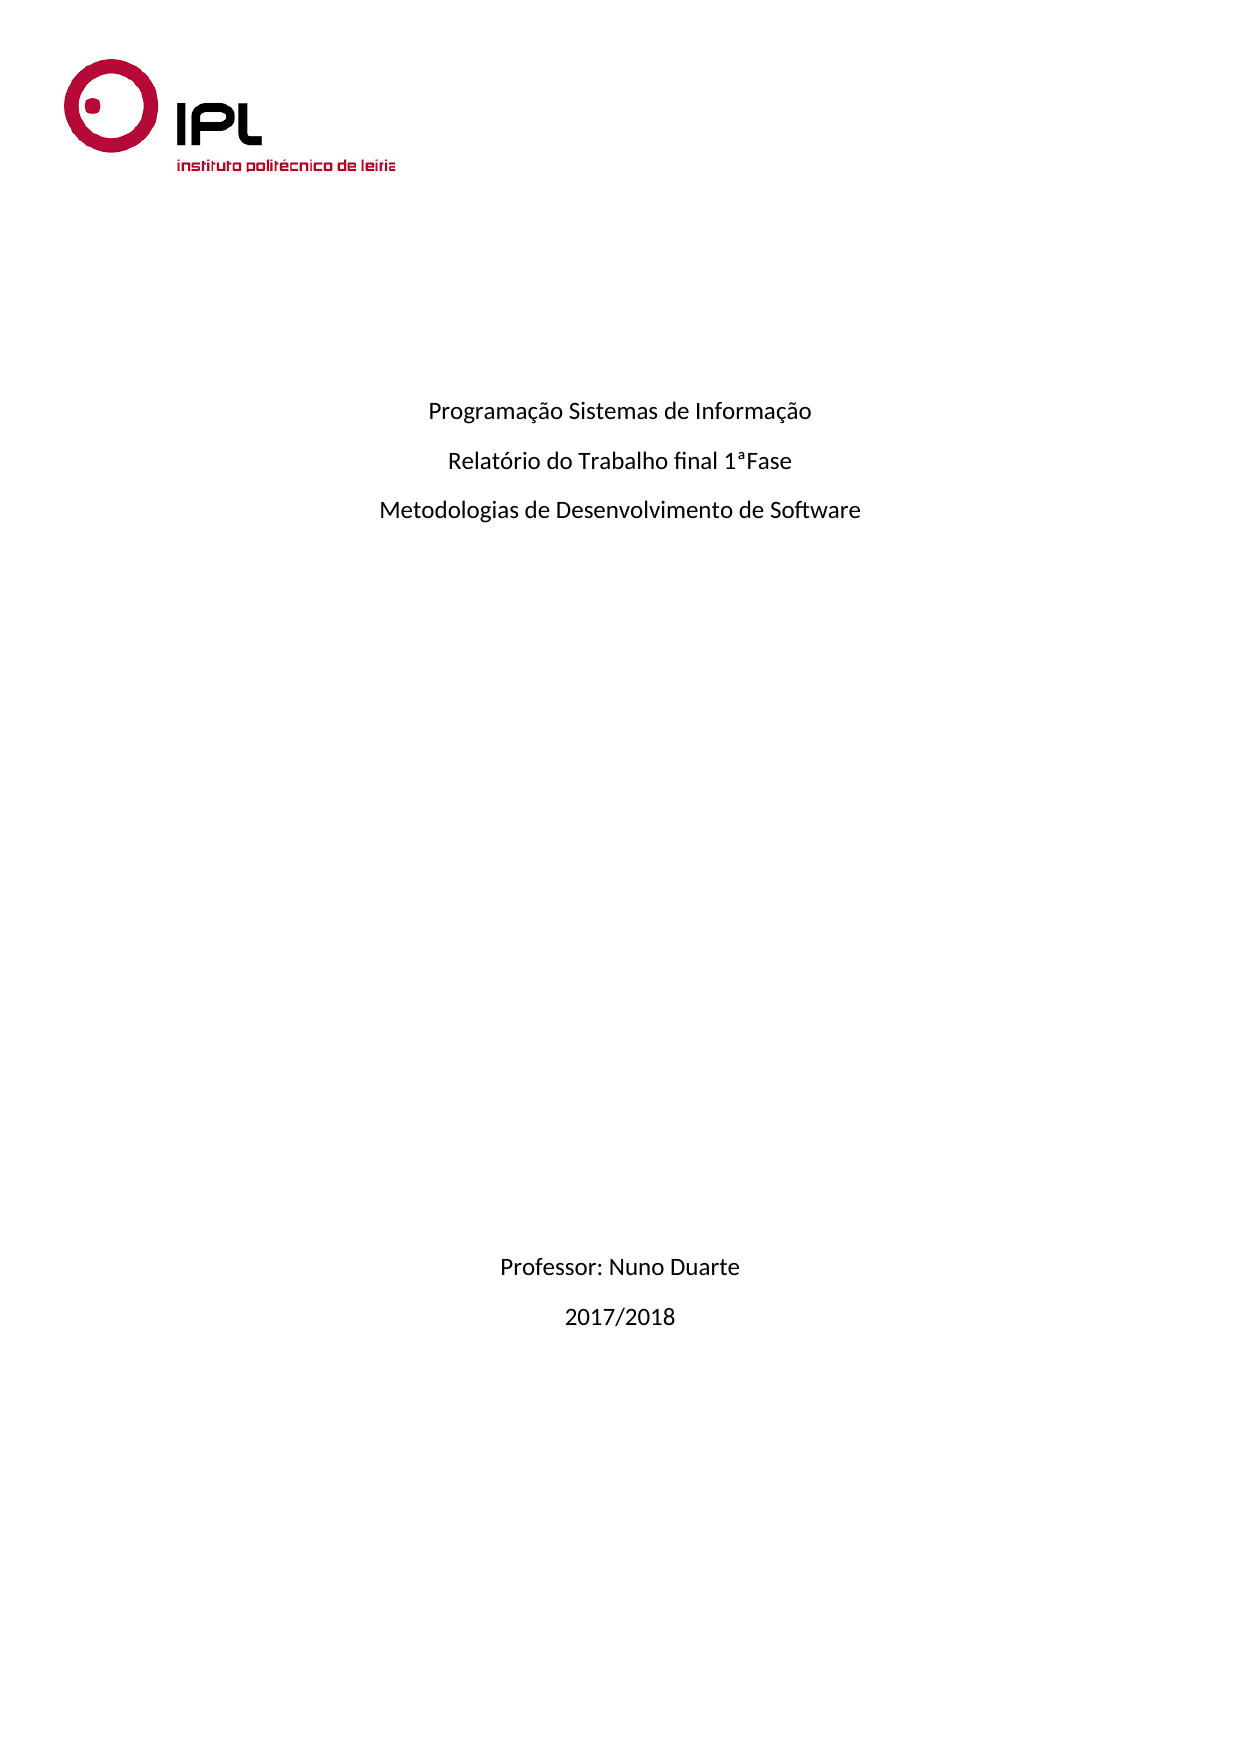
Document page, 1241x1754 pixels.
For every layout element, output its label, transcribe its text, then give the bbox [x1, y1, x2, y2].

text Relatório do Trabalho final 1ªFase [177, 445, 1063, 476]
text Professor: Nuno Duarte [177, 1251, 1063, 1282]
picture [64, 59, 396, 172]
text Metodologias de Desenvolvimento de Software [177, 495, 1063, 525]
text 2017/2018 [177, 1301, 1063, 1331]
text Programação Sistemas de Informação [177, 396, 1063, 426]
